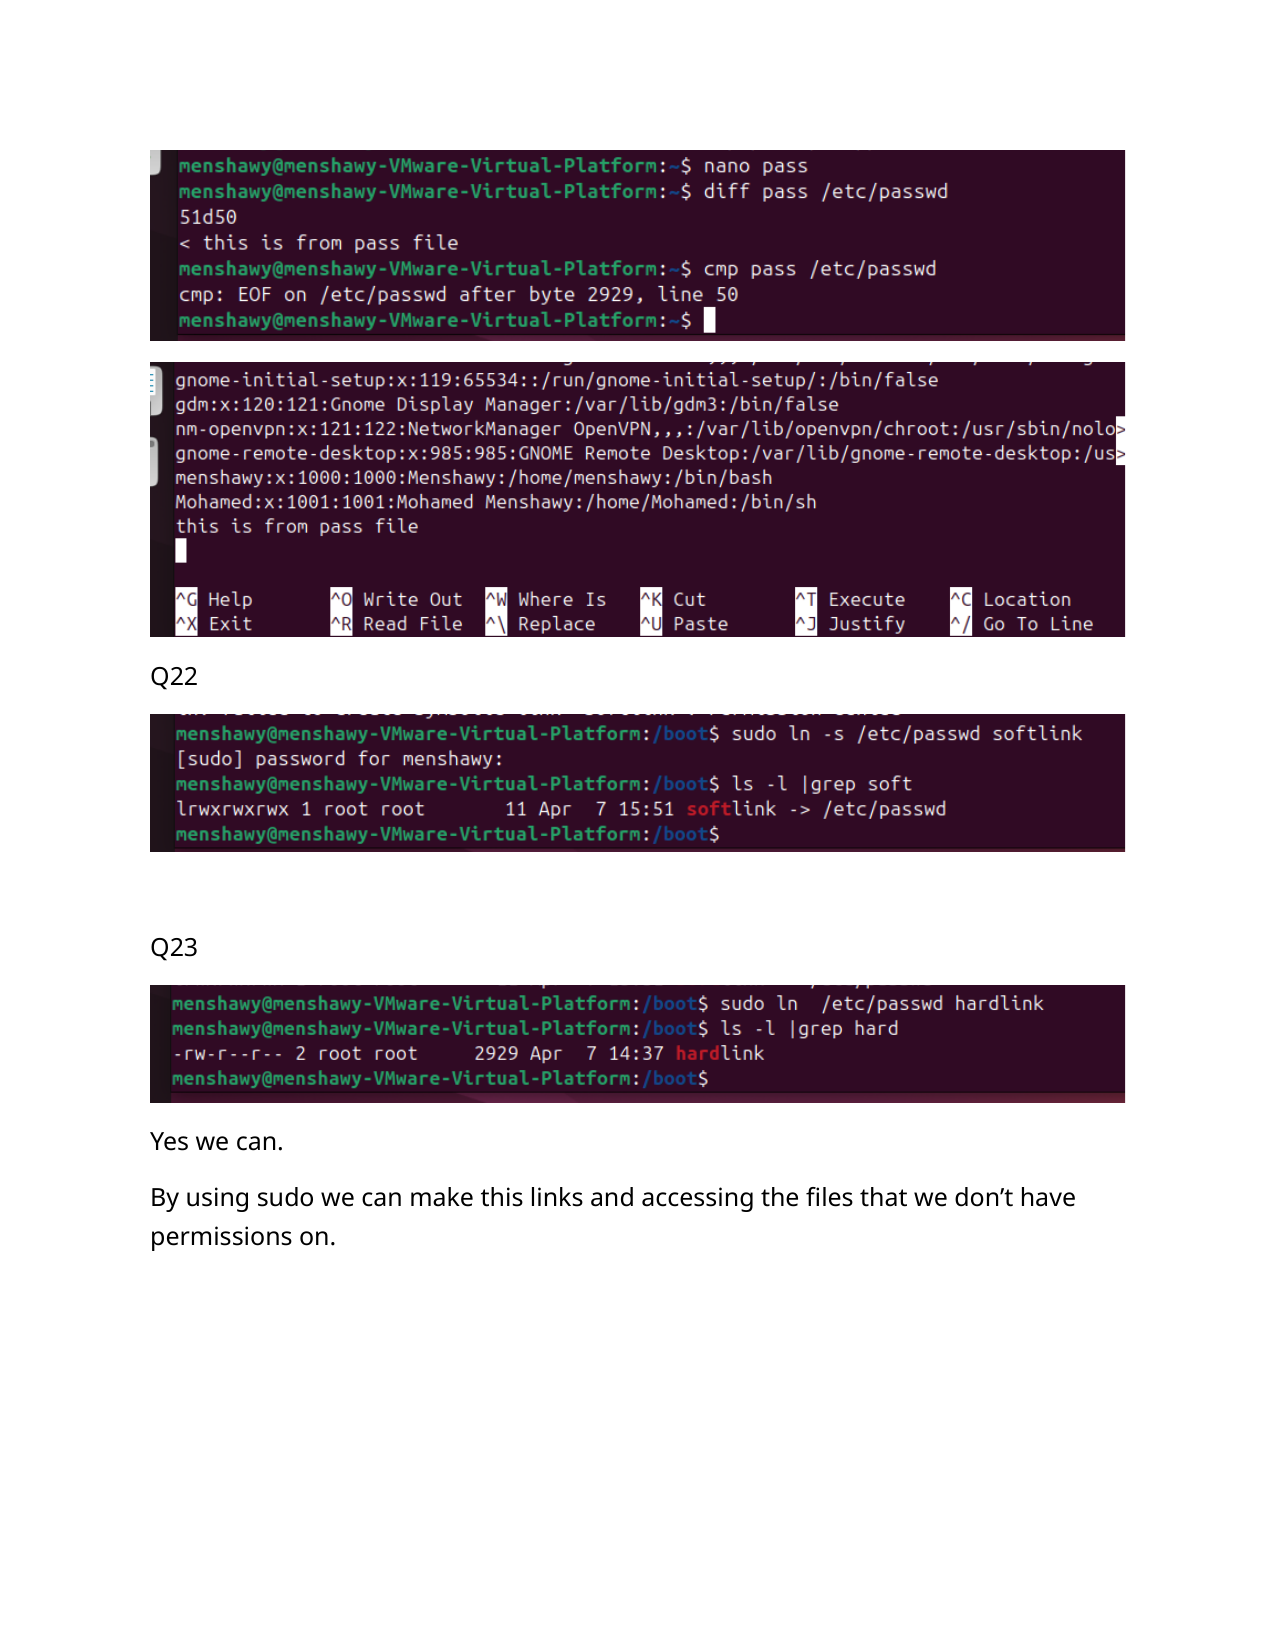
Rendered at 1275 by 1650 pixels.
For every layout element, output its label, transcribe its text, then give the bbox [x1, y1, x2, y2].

picture [150, 985, 1125, 1103]
text Q22 [150, 659, 1125, 693]
text Q23 [150, 929, 1125, 963]
picture [150, 150, 1125, 341]
picture [150, 362, 1125, 637]
text By using sudo we can make this links and accessing the files that we don’t have permissions on. [150, 1180, 1125, 1253]
text Yes we can. [150, 1124, 1125, 1158]
picture [150, 714, 1125, 852]
